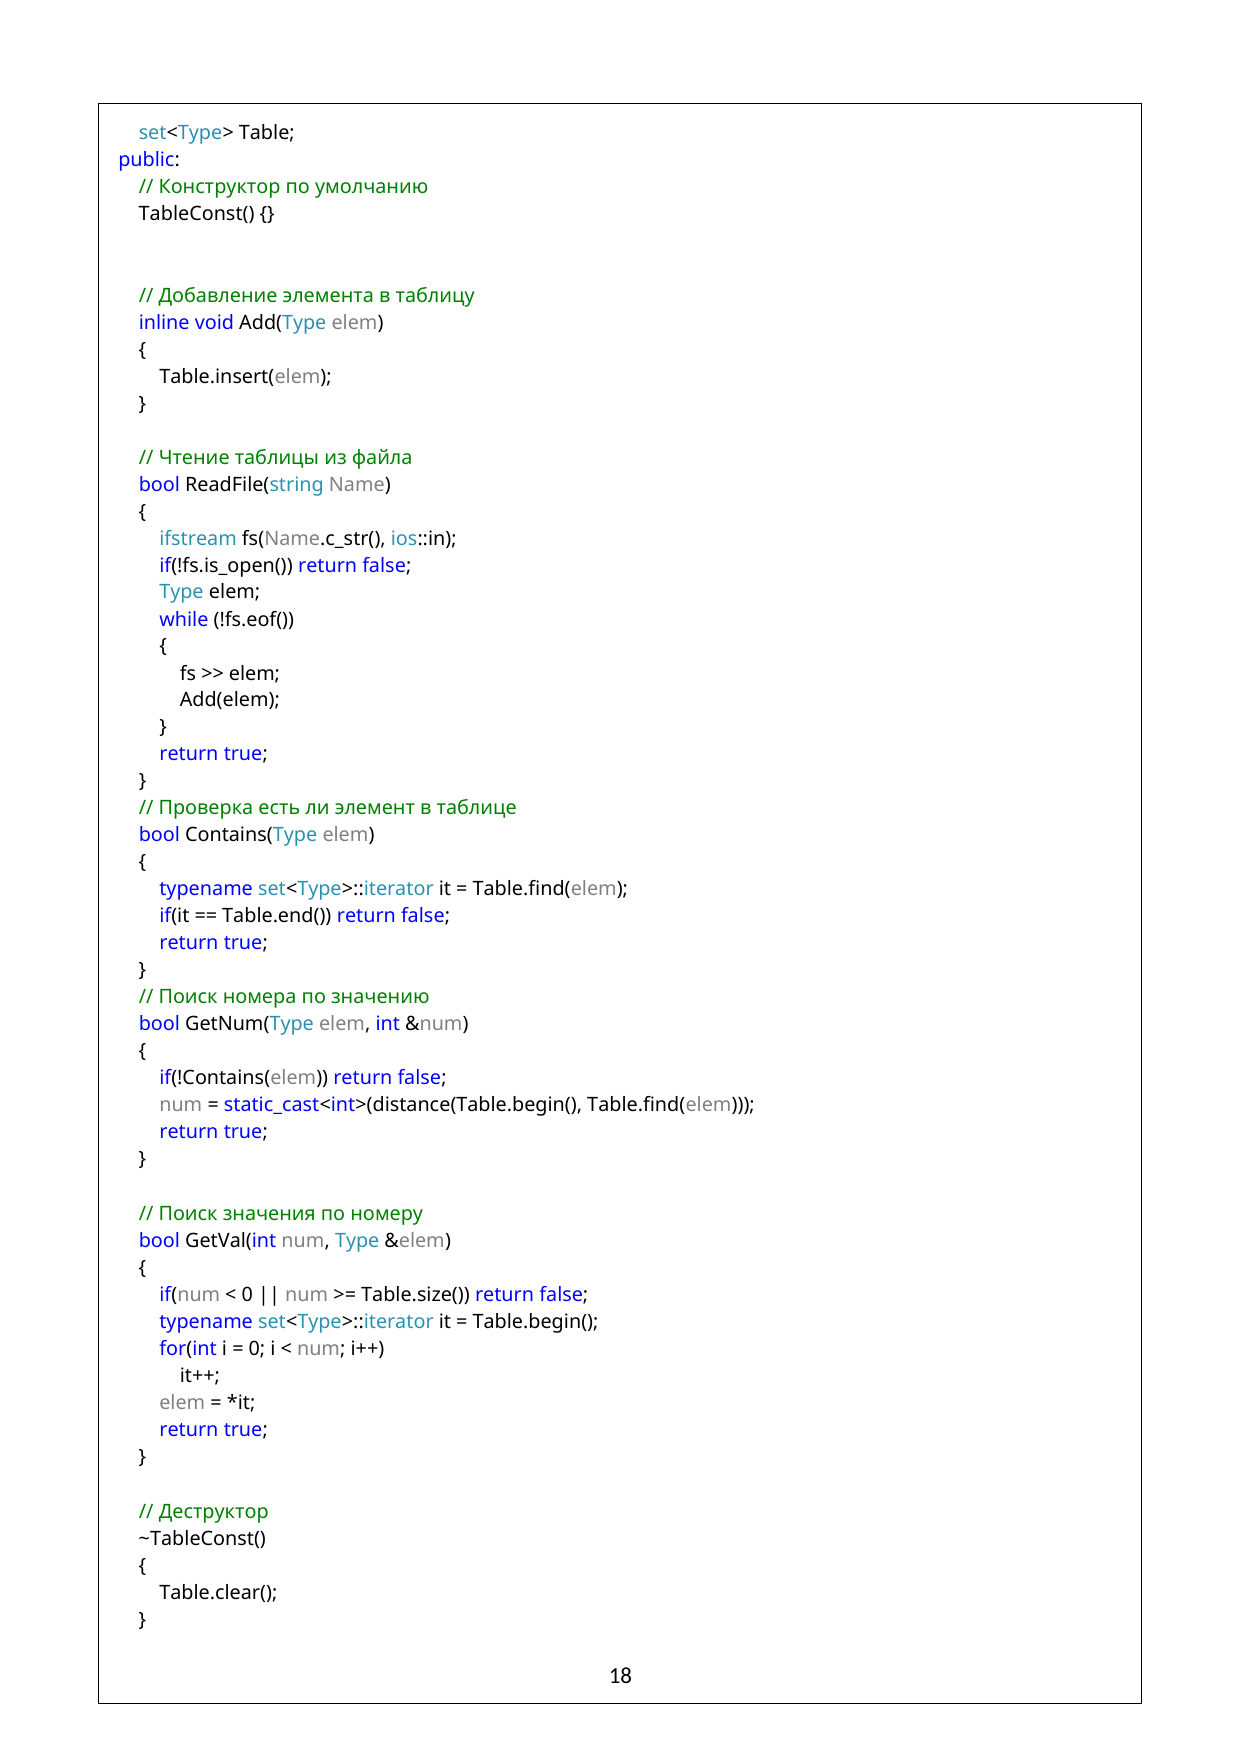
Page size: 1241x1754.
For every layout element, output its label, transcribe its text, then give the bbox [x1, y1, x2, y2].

text return true; [118, 1415, 1122, 1442]
text { [118, 1551, 1122, 1578]
text set<Type> Table; [118, 118, 1122, 145]
text { [118, 497, 1122, 524]
text Table.clear(); [118, 1578, 1122, 1605]
text TableConst() {} [118, 199, 1122, 226]
text while (!fs.eof()) [118, 605, 1122, 632]
text if(!Contains(elem)) return false; [118, 1063, 1122, 1090]
text // Добавление элемента в таблицу [118, 281, 1122, 308]
text // Проверка есть ли элемент в таблице [118, 794, 1122, 821]
text { [118, 632, 1122, 659]
text } [118, 767, 1122, 794]
text Table.insert(elem); [118, 362, 1122, 389]
text ~TableConst() [118, 1524, 1122, 1551]
text if(it == Table.end()) return false; [118, 902, 1122, 928]
text Add(elem); [118, 686, 1122, 713]
text return true; [118, 928, 1122, 956]
text } [118, 1605, 1122, 1632]
text } [118, 713, 1122, 740]
text typename set<Type>::iterator it = Table.begin(); [118, 1307, 1122, 1334]
text public: [118, 145, 1122, 172]
text // Поиск значения по номеру [118, 1199, 1122, 1226]
text if(!fs.is_open()) return false; [118, 551, 1122, 578]
text Type elem; [118, 578, 1122, 605]
text } [118, 1144, 1122, 1171]
text // Конструктор по умолчанию [118, 172, 1122, 199]
text elem = *it; [118, 1388, 1122, 1415]
text bool ReadFile(string Name) [118, 470, 1122, 497]
text { [118, 848, 1122, 874]
text fs >> elem; [118, 659, 1122, 686]
text { [118, 1253, 1122, 1280]
text ifstream fs(Name.c_str(), ios::in); [118, 524, 1122, 551]
text // Поиск номера по значению [118, 982, 1122, 1009]
text inline void Add(Type elem) [118, 308, 1122, 335]
text it++; [118, 1361, 1122, 1388]
text // Деструктор [118, 1497, 1122, 1524]
text // Чтение таблицы из файла [118, 443, 1122, 470]
text } [118, 1442, 1122, 1469]
text typename set<Type>::iterator it = Table.find(elem); [118, 874, 1122, 902]
text { [118, 1036, 1122, 1063]
text } [118, 956, 1122, 982]
text bool GetNum(Type elem, int &num) [118, 1009, 1122, 1036]
text if(num < 0 || num >= Table.size()) return false; [118, 1280, 1122, 1307]
text num = static_cast<int>(distance(Table.begin(), Table.find(elem))); [118, 1090, 1122, 1117]
text bool GetVal(int num, Type &elem) [118, 1226, 1122, 1253]
text bool Contains(Type elem) [118, 821, 1122, 848]
text for(int i = 0; i < num; i++) [118, 1334, 1122, 1361]
text } [118, 389, 1122, 416]
text { [118, 335, 1122, 362]
text return true; [118, 740, 1122, 767]
text return true; [118, 1117, 1122, 1144]
